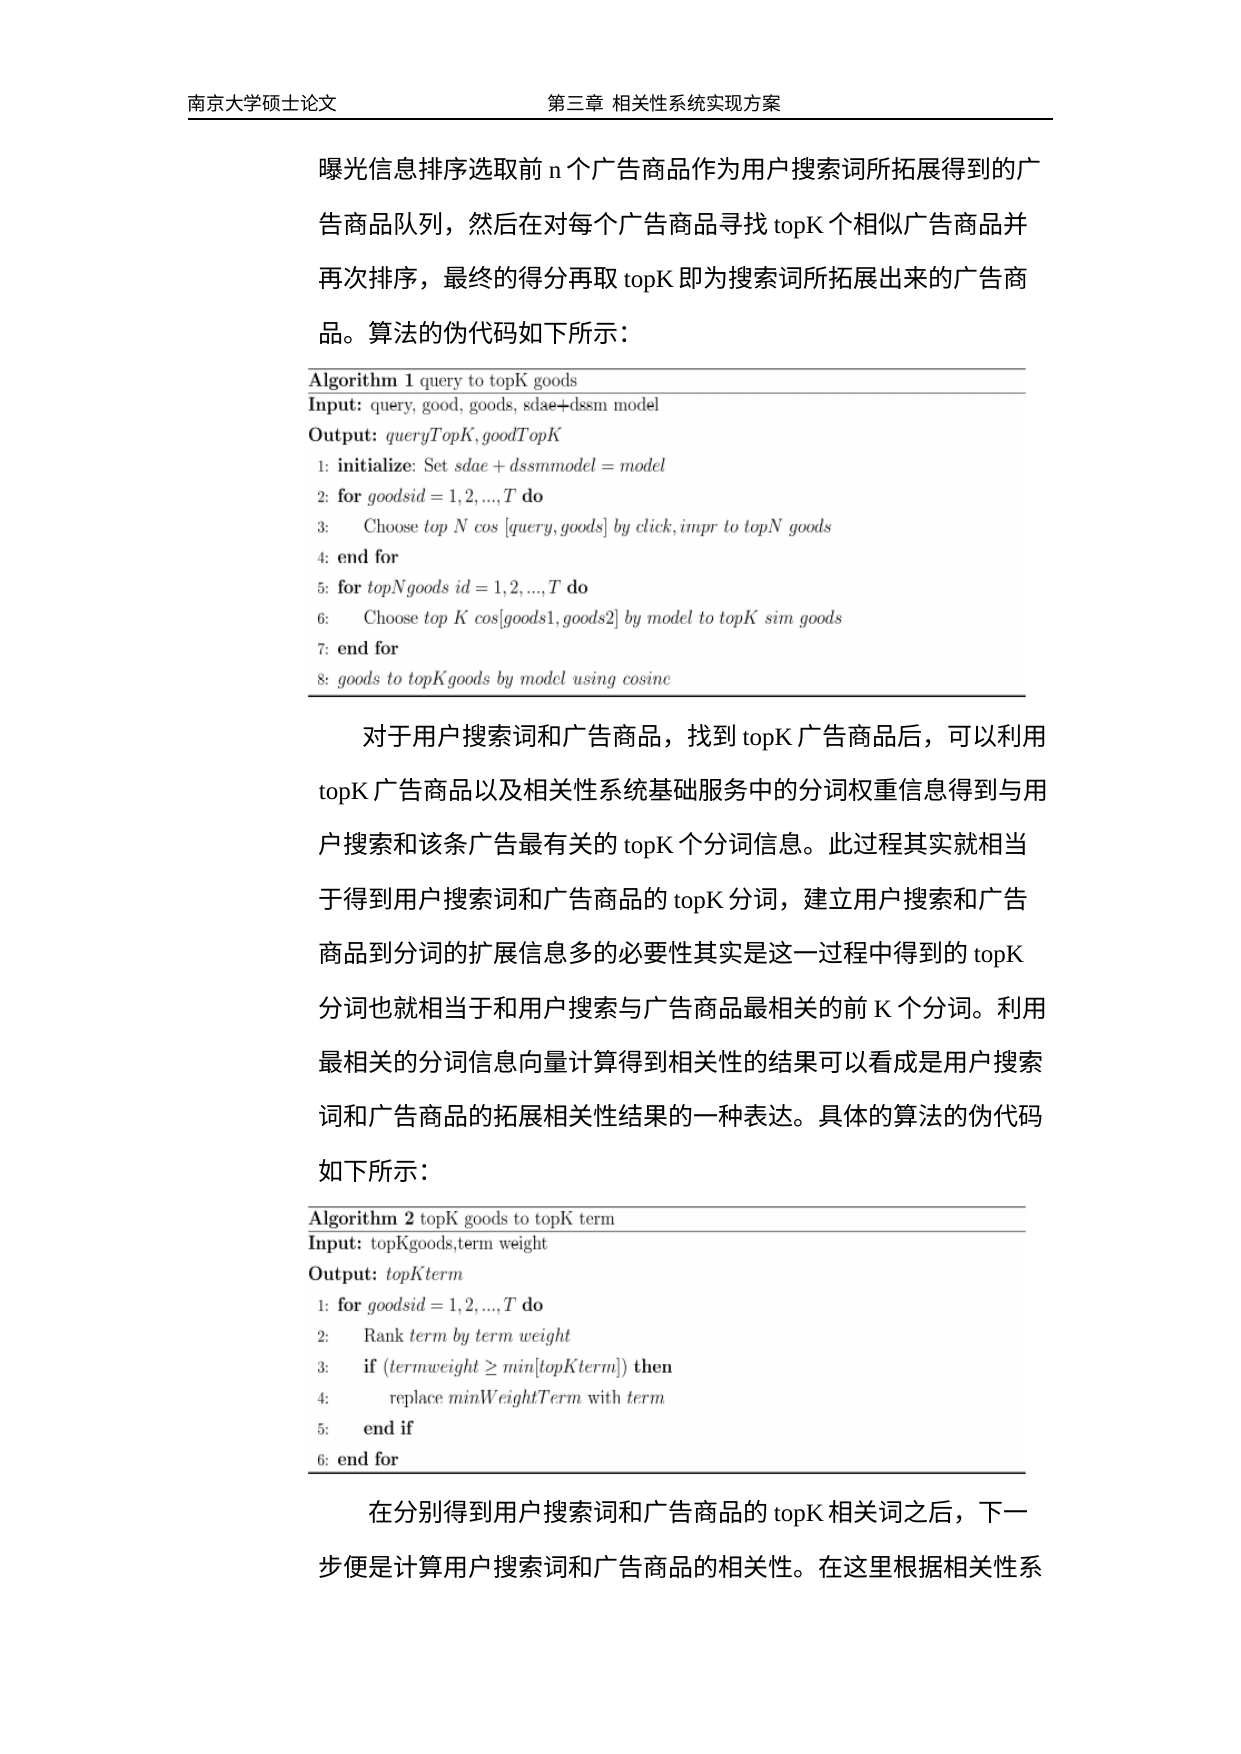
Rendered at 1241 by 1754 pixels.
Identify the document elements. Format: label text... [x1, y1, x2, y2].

text 对于用户搜索词和广告商品，找到topK广告商品后，可以利用topK广告商品以及相关性系统基础服务中的分词权重信息得到与用户搜索和该条广告最有关的topK个分词信息。此过程其实就相当于得到用户搜索词和广告商品的topK分词，建立用户搜索和广告商品到分词的扩展信息多的必要性其实是这一过程中得到的topK分词也就相当于和用户搜索与广告商品最相关的前K个分词。利用最相关的分词信息向量计算得到相关性的结果可以看成是用户搜索词和广告商品的拓展相关性结果的一种表达。具体的算法的伪代码如下所示： [319, 716, 1053, 1187]
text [319, 150, 1053, 349]
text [319, 1493, 1053, 1583]
